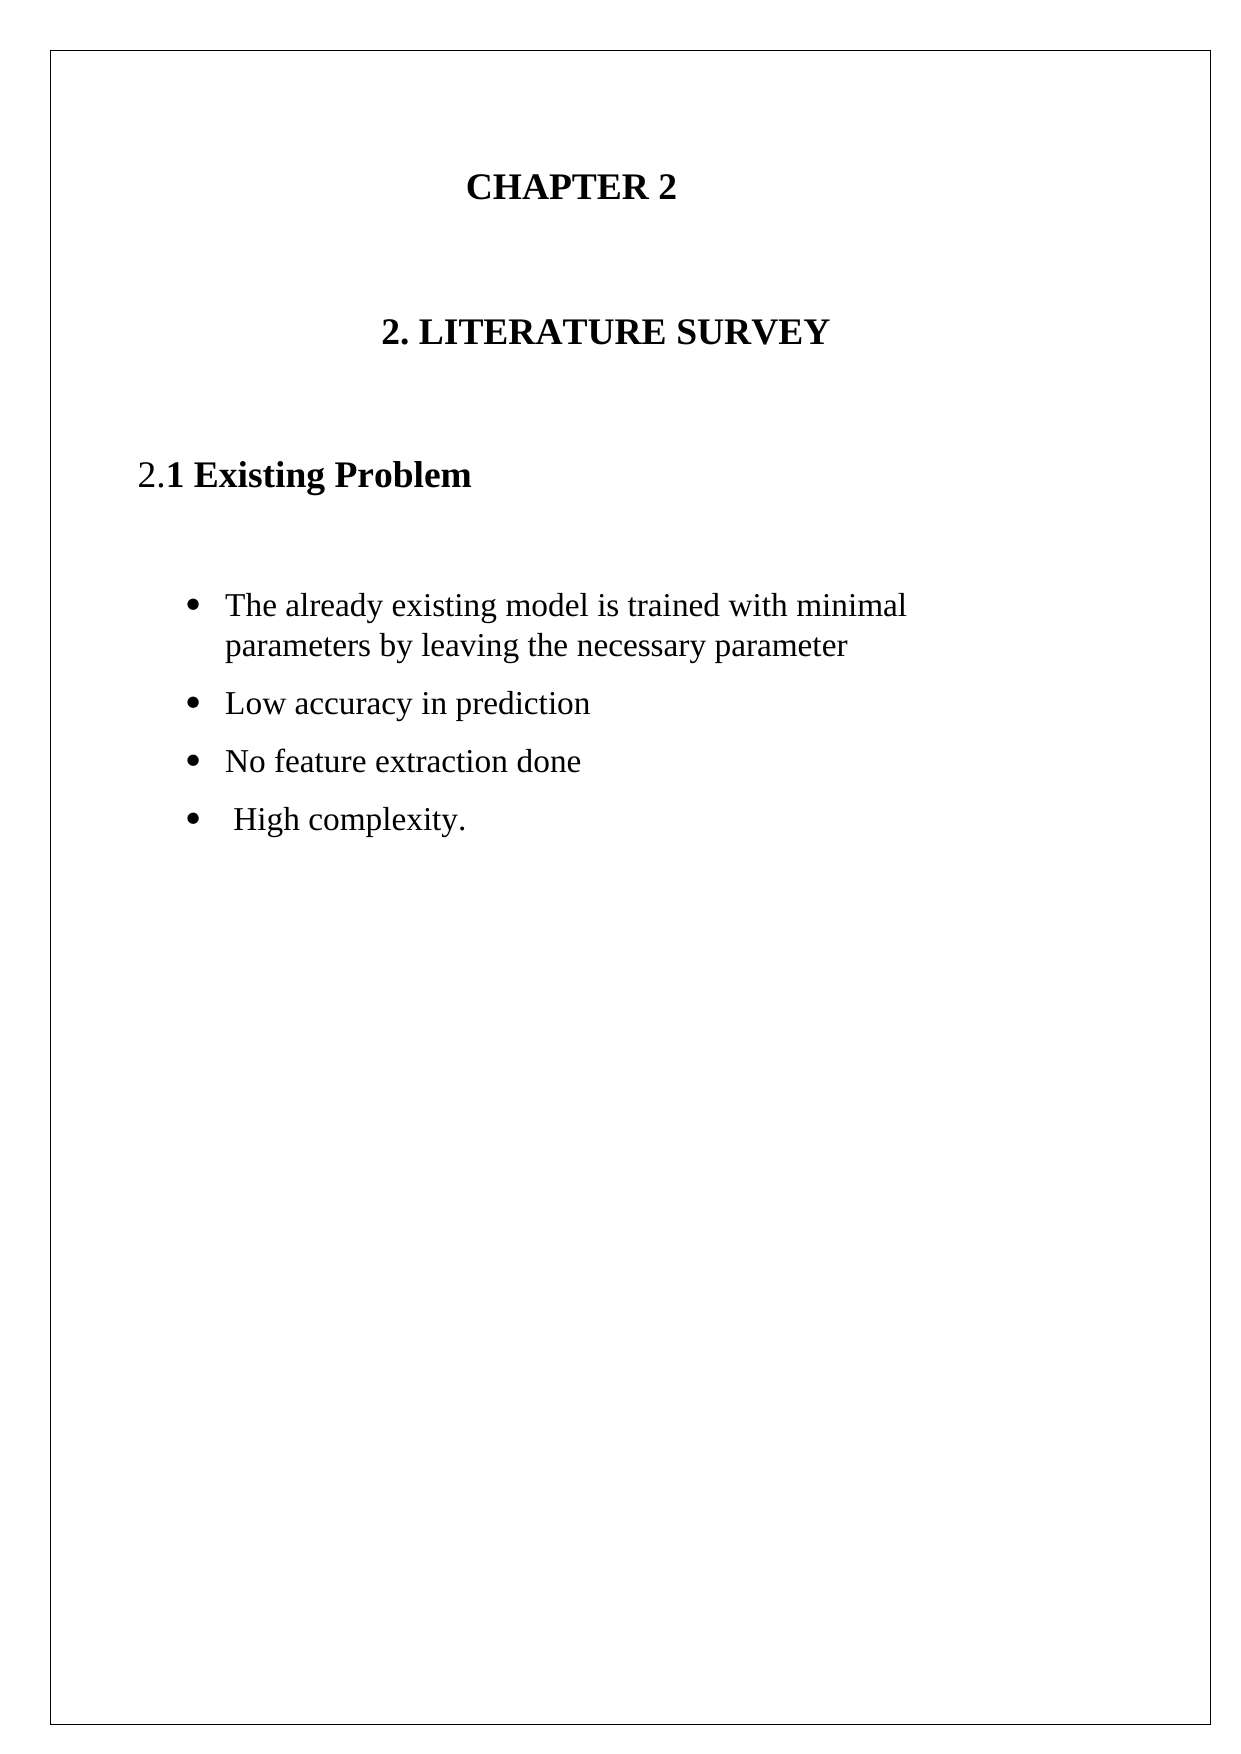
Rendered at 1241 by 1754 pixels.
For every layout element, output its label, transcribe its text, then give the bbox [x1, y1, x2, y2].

text 2.1 Existing Problem [137, 452, 1210, 495]
list No feature extraction done [187, 741, 1210, 779]
list Low accuracy in prediction [187, 683, 1210, 722]
subtitle CHAPTER 2 [137, 164, 1210, 208]
subtitle 2. LITERATURE SURVEY [137, 310, 1210, 353]
list The already existing model is trained with minimal parameters by leaving the necessary parameter [187, 585, 1061, 664]
list High complexity. [187, 799, 1210, 838]
